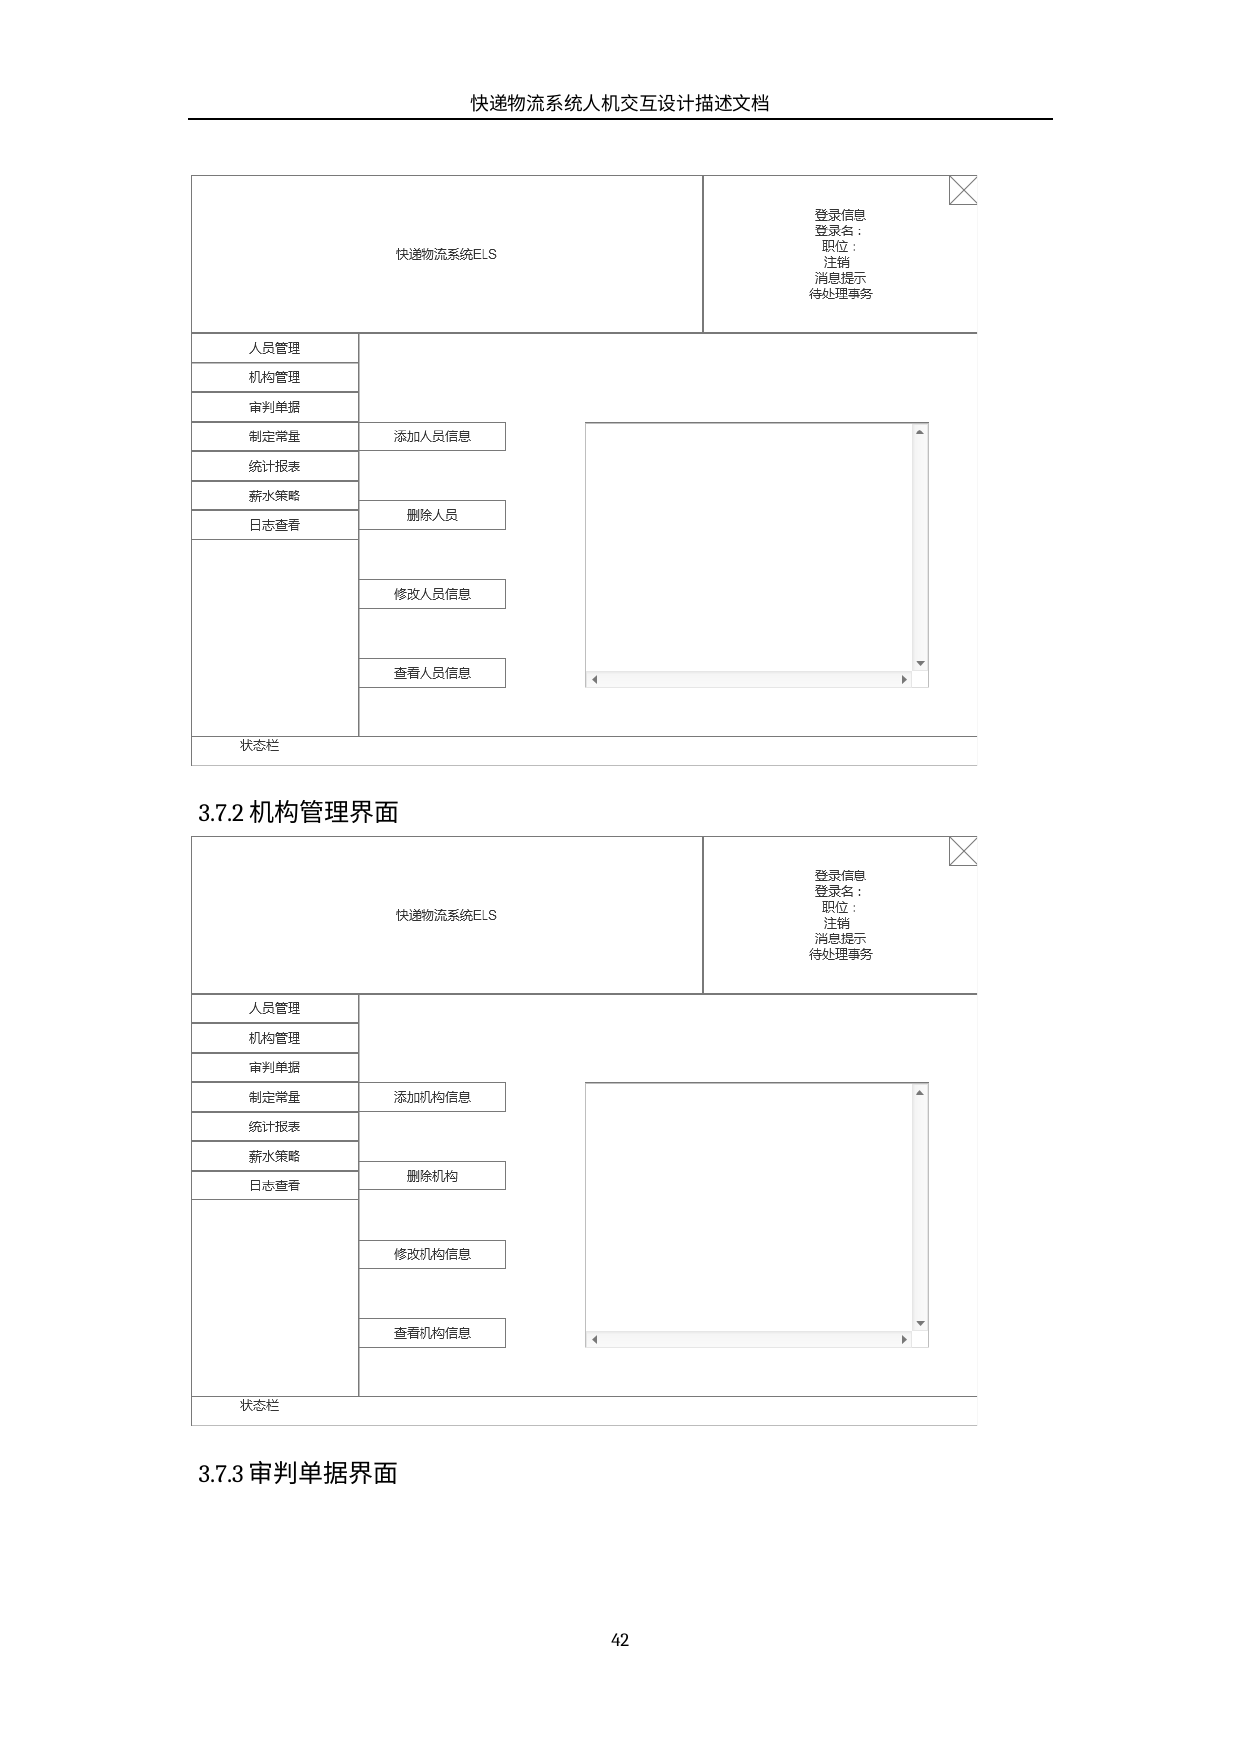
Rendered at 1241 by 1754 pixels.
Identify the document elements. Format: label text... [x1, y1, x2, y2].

picture [187, 172, 978, 766]
text 3.7.3审判单据界面 [187, 1450, 1053, 1494]
picture [187, 832, 978, 1426]
text 3.7.2机构管理界面 [187, 789, 1053, 833]
